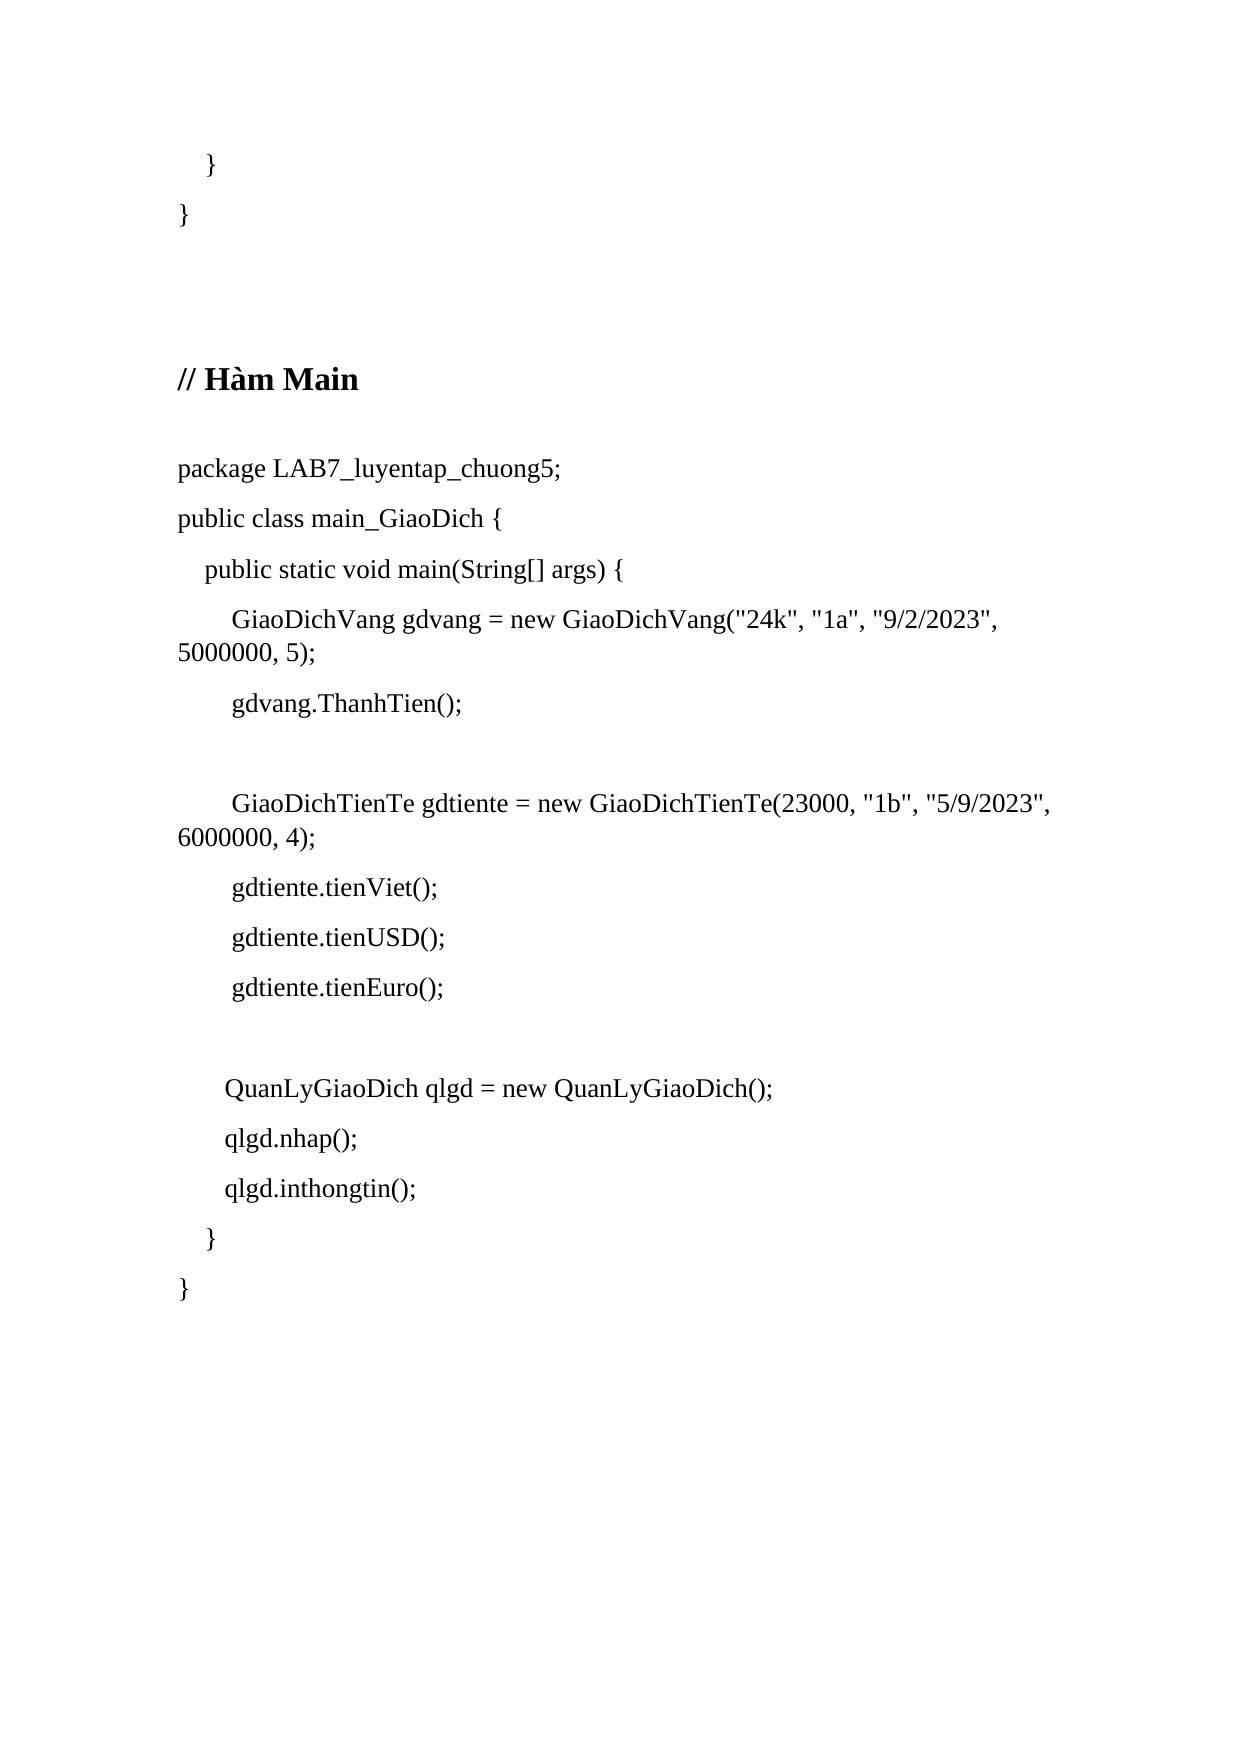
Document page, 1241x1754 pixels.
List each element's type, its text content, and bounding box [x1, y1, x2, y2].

text GiaoDichVang gdvang = new GiaoDichVang("24k", "1a", "9/2/2023", 5000000, 5); [177, 603, 1092, 668]
text qlgd.inthongtin(); [177, 1172, 1092, 1203]
text qlgd.nhap(); [177, 1122, 1092, 1153]
text gdvang.ThanhTien(); [177, 687, 1092, 718]
text } [177, 198, 1092, 229]
text public static void main(String[] args) { [177, 553, 1092, 584]
text package LAB7_luyentap_chuong5; [177, 452, 1092, 483]
text gdtiente.tienEuro(); [177, 971, 1092, 1002]
text QuanLyGiaoDich qlgd = new QuanLyGiaoDich(); [177, 1072, 1092, 1103]
subtitle // Hàm Main [177, 359, 1092, 397]
text } [177, 1272, 1092, 1304]
text public class main_GiaoDich { [177, 502, 1092, 534]
text } [177, 1222, 1092, 1253]
text gdtiente.tienViet(); [177, 871, 1092, 902]
text gdtiente.tienUSD(); [177, 921, 1092, 952]
text } [177, 148, 1092, 179]
text GiaoDichTienTe gdtiente = new GiaoDichTienTe(23000, "1b", "5/9/2023", 6000000, 4); [177, 787, 1092, 852]
